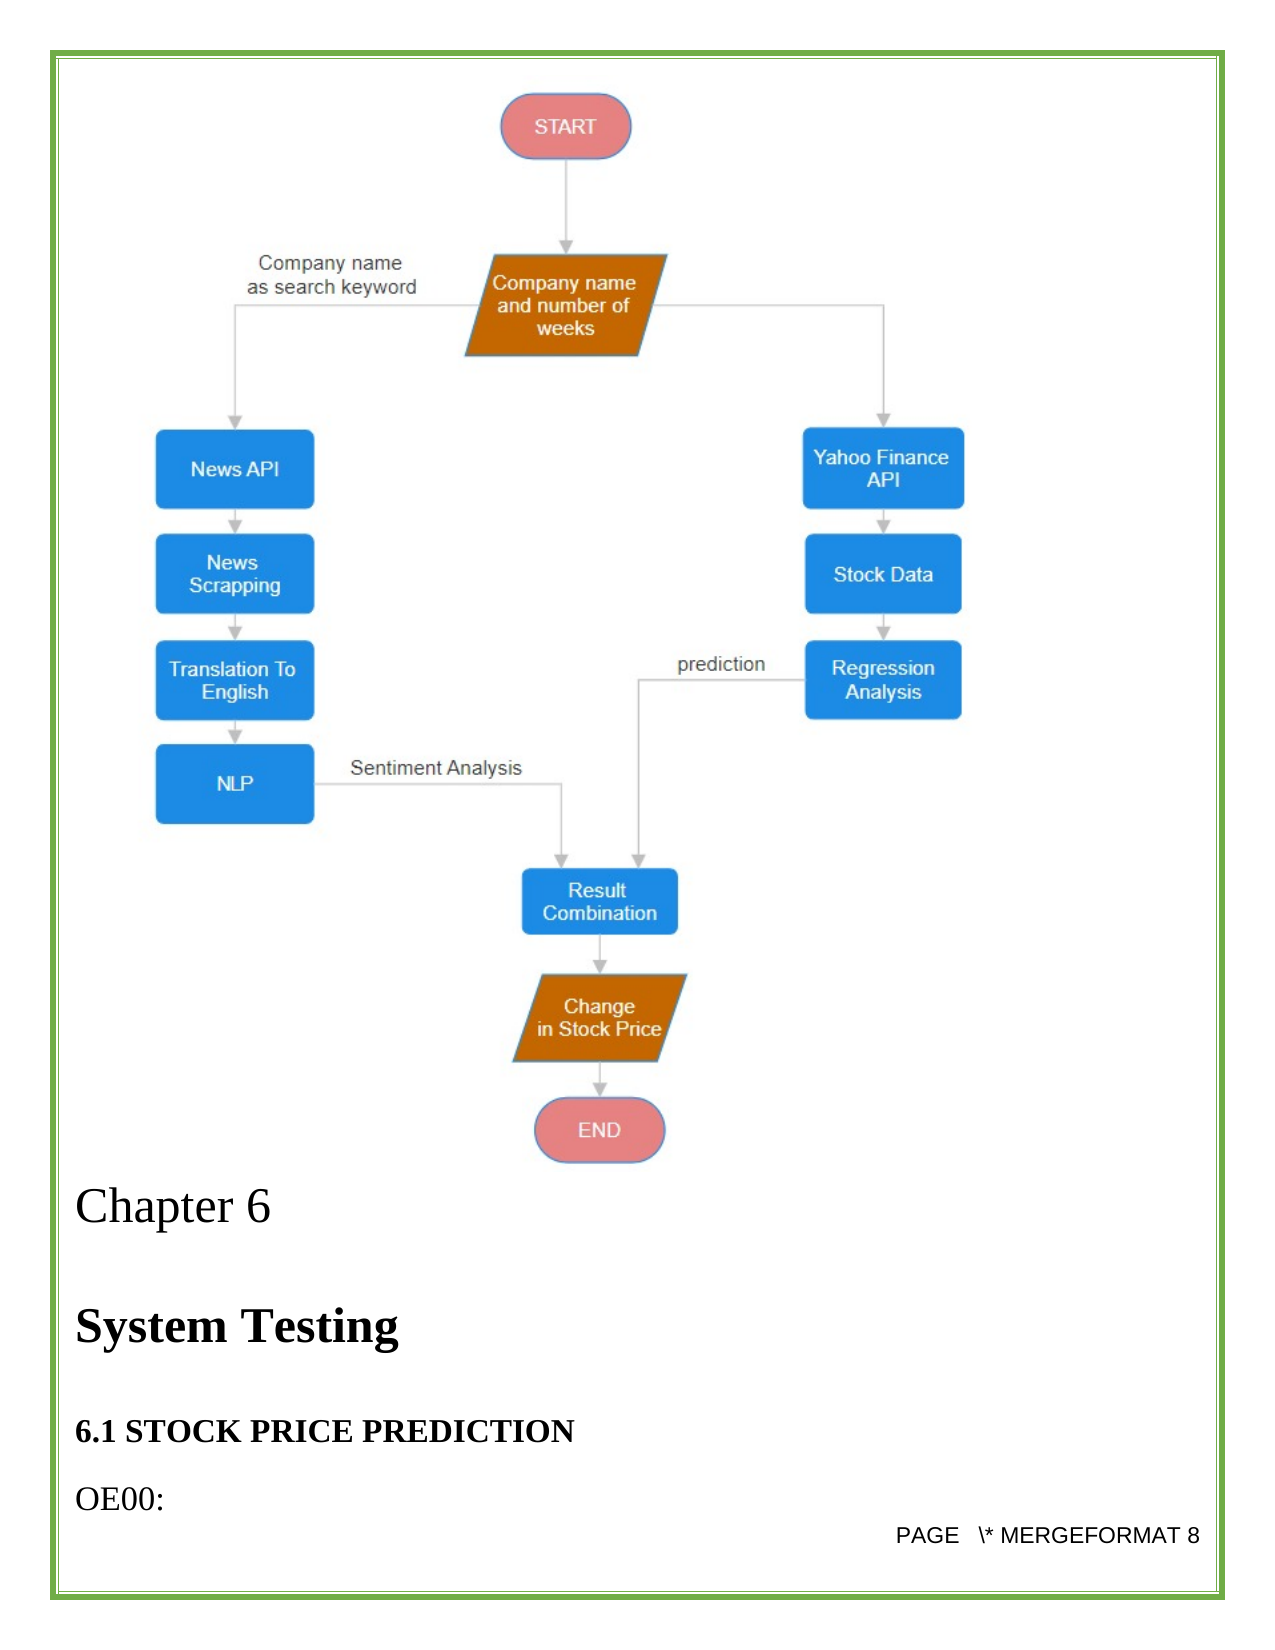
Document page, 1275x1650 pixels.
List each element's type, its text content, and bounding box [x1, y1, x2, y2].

picture [75, 75, 1050, 1172]
subtitle System Testing [75, 1295, 1200, 1353]
text 6.1 STOCK PRICE PREDICTION [75, 1412, 1200, 1450]
text OE00: [75, 1478, 1200, 1518]
